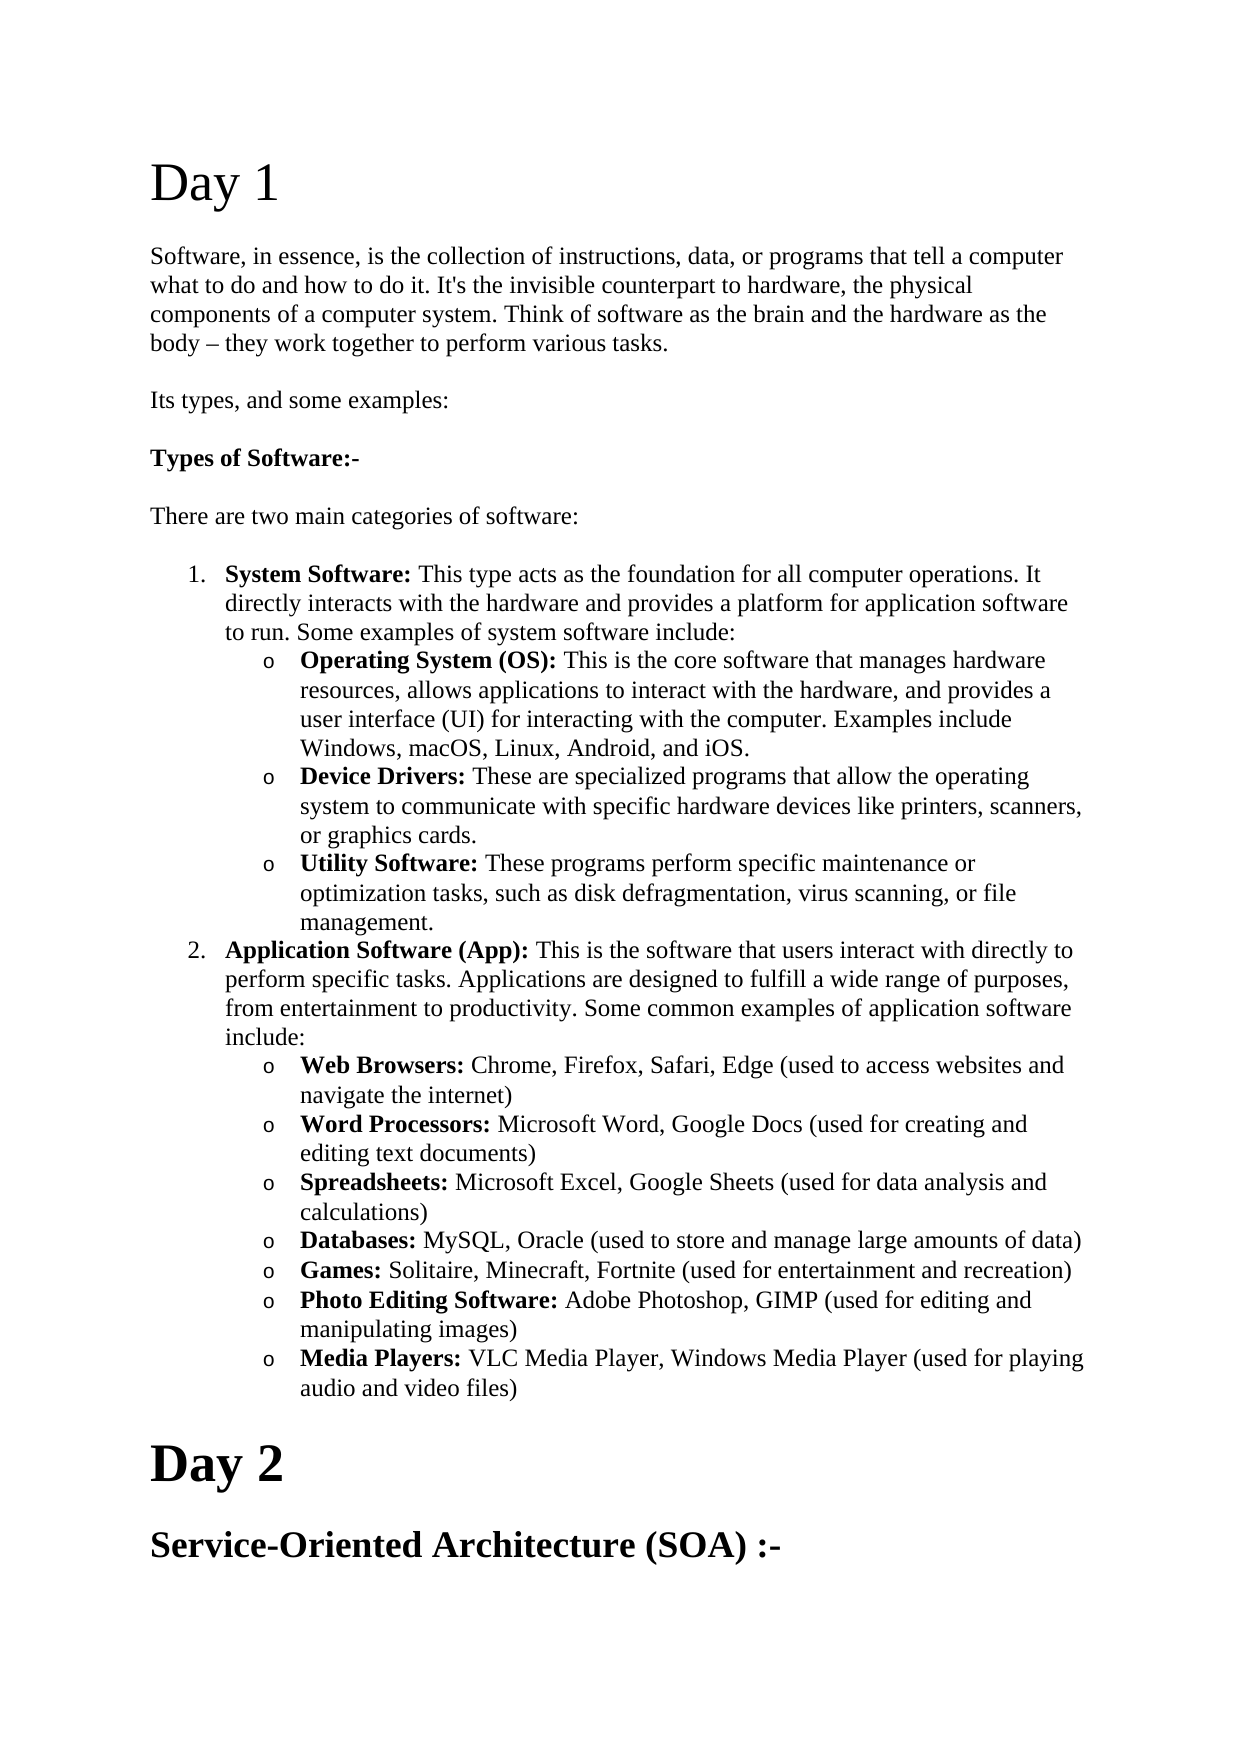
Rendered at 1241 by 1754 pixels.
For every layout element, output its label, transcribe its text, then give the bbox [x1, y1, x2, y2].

text Software, in essence, is the collection of instructions, data, or programs that tell a computer what to do and how to do it. It's the invisible counterpart to hardware, the physical components of a computer system. Think of software as the brain and the hardware as the body – they work together to perform various tasks. [150, 241, 1090, 356]
list Device Drivers: These are specialized programs that allow the operating system to communicate with specific hardware devices like printers, scanners, or graphics cards. [262, 761, 1090, 848]
text Day 2 [150, 1431, 1090, 1493]
text Its types, and some examples: [150, 386, 1090, 414]
list Databases: MySQL, Oracle (used to store and manage large amounts of data) [262, 1226, 1090, 1255]
list Media Players: VLC Media Player, Windows Media Player (used for playing audio and video files) [262, 1343, 1090, 1401]
text There are two main categories of software: [150, 501, 1090, 530]
list Spreadsheets: Microsoft Excel, Google Sheets (used for data analysis and calculations) [262, 1167, 1090, 1226]
text Day 1 [150, 150, 1090, 212]
list System Software: This type acts as the foundation for all computer operations. It directly interacts with the hardware and provides a platform for application software to run. Some examples of system software include: [187, 559, 1090, 646]
list Operating System (OS): This is the core software that manages hardware resources, allows applications to interact with the hardware, and provides a user interface (UI) for interacting with the computer. Examples include Windows, macOS, Linux, Android, and iOS. [262, 646, 1090, 761]
list Photo Editing Software: Adobe Photoshop, GIMP (used for editing and manipulating images) [262, 1285, 1090, 1343]
list Application Software (App): This is the software that users interact with directly to perform specific tasks. Applications are designed to fulfill a wide range of purposes, from entertainment to productivity. Some common examples of application software include: [187, 936, 1090, 1051]
list Word Processors: Microsoft Word, Google Docs (used for creating and editing text documents) [262, 1109, 1090, 1167]
text Types of Software:- [150, 443, 1090, 472]
list Utility Software: These programs perform specific maintenance or optimization tasks, such as disk defragmentation, virus scanning, or file management. [262, 848, 1090, 936]
list Web Browsers: Chrome, Firefox, Safari, Edge (used to access websites and navigate the internet) [262, 1051, 1090, 1109]
list Games: Solitaire, Minecraft, Fortnite (used for entertainment and recreation) [262, 1255, 1090, 1285]
text Service-Oriented Architecture (SOA) :- [150, 1522, 1090, 1565]
